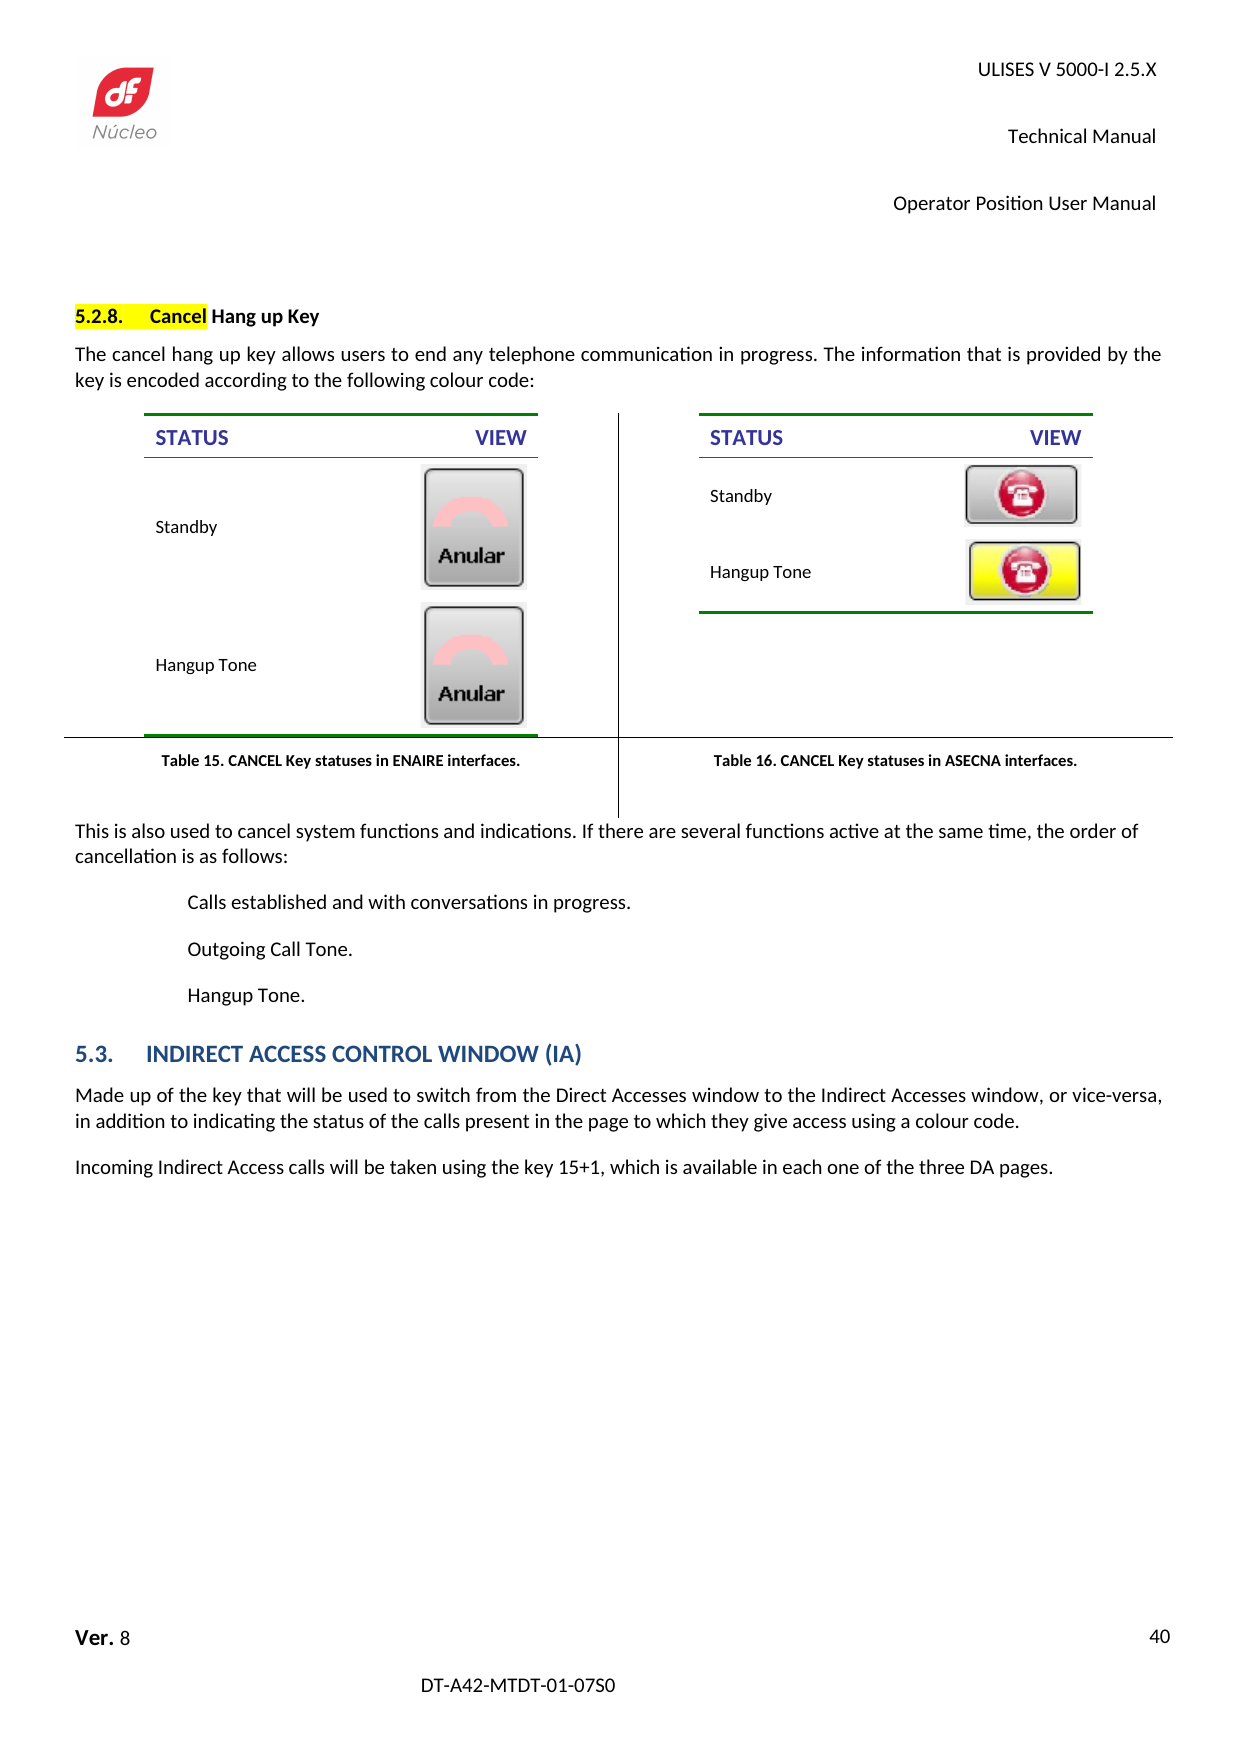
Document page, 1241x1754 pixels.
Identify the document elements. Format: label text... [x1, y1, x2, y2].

text This is also used to cancel system functions and indications. If there are several functions active at the same time, the order of cancellation is as follows: [75, 818, 1165, 869]
text Outgoing Call Tone. [187, 936, 1165, 961]
subtitle Cancel Hang up Key [207, 304, 1165, 329]
table_cell Table 15. CANCEL Key statuses in ENAIRE interfaces. [64, 738, 618, 818]
text Incoming Indirect Access calls will be taken using the key 15+1, which is available in each one of the three DA pages. [75, 1154, 1165, 1179]
text Calls established and with conversations in progress. [187, 889, 1165, 915]
text Hangup Tone. [187, 982, 1165, 1007]
picture [75, 56, 171, 149]
picture [963, 464, 1082, 527]
picture [420, 602, 527, 728]
picture [965, 539, 1082, 605]
text Made up of the key that will be used to switch from the Direct Accesses window to the Indirect Accesses window, or vice-versa, in addition to indicating the status of the calls present in the page to which they give access using a colour code. [75, 1082, 1165, 1133]
subtitle Indirect Access Control Window (IA) [75, 1032, 1165, 1070]
text The cancel hang up key allows users to end any telephone communication in progress. The information that is provided by the key is encoded according to the following colour code: [75, 342, 1165, 392]
table_header [64, 413, 618, 737]
table_cell Table 16. CANCEL Key statuses in ASECNA interfaces. [619, 738, 1173, 818]
table_header [619, 413, 1173, 737]
picture [420, 464, 527, 590]
